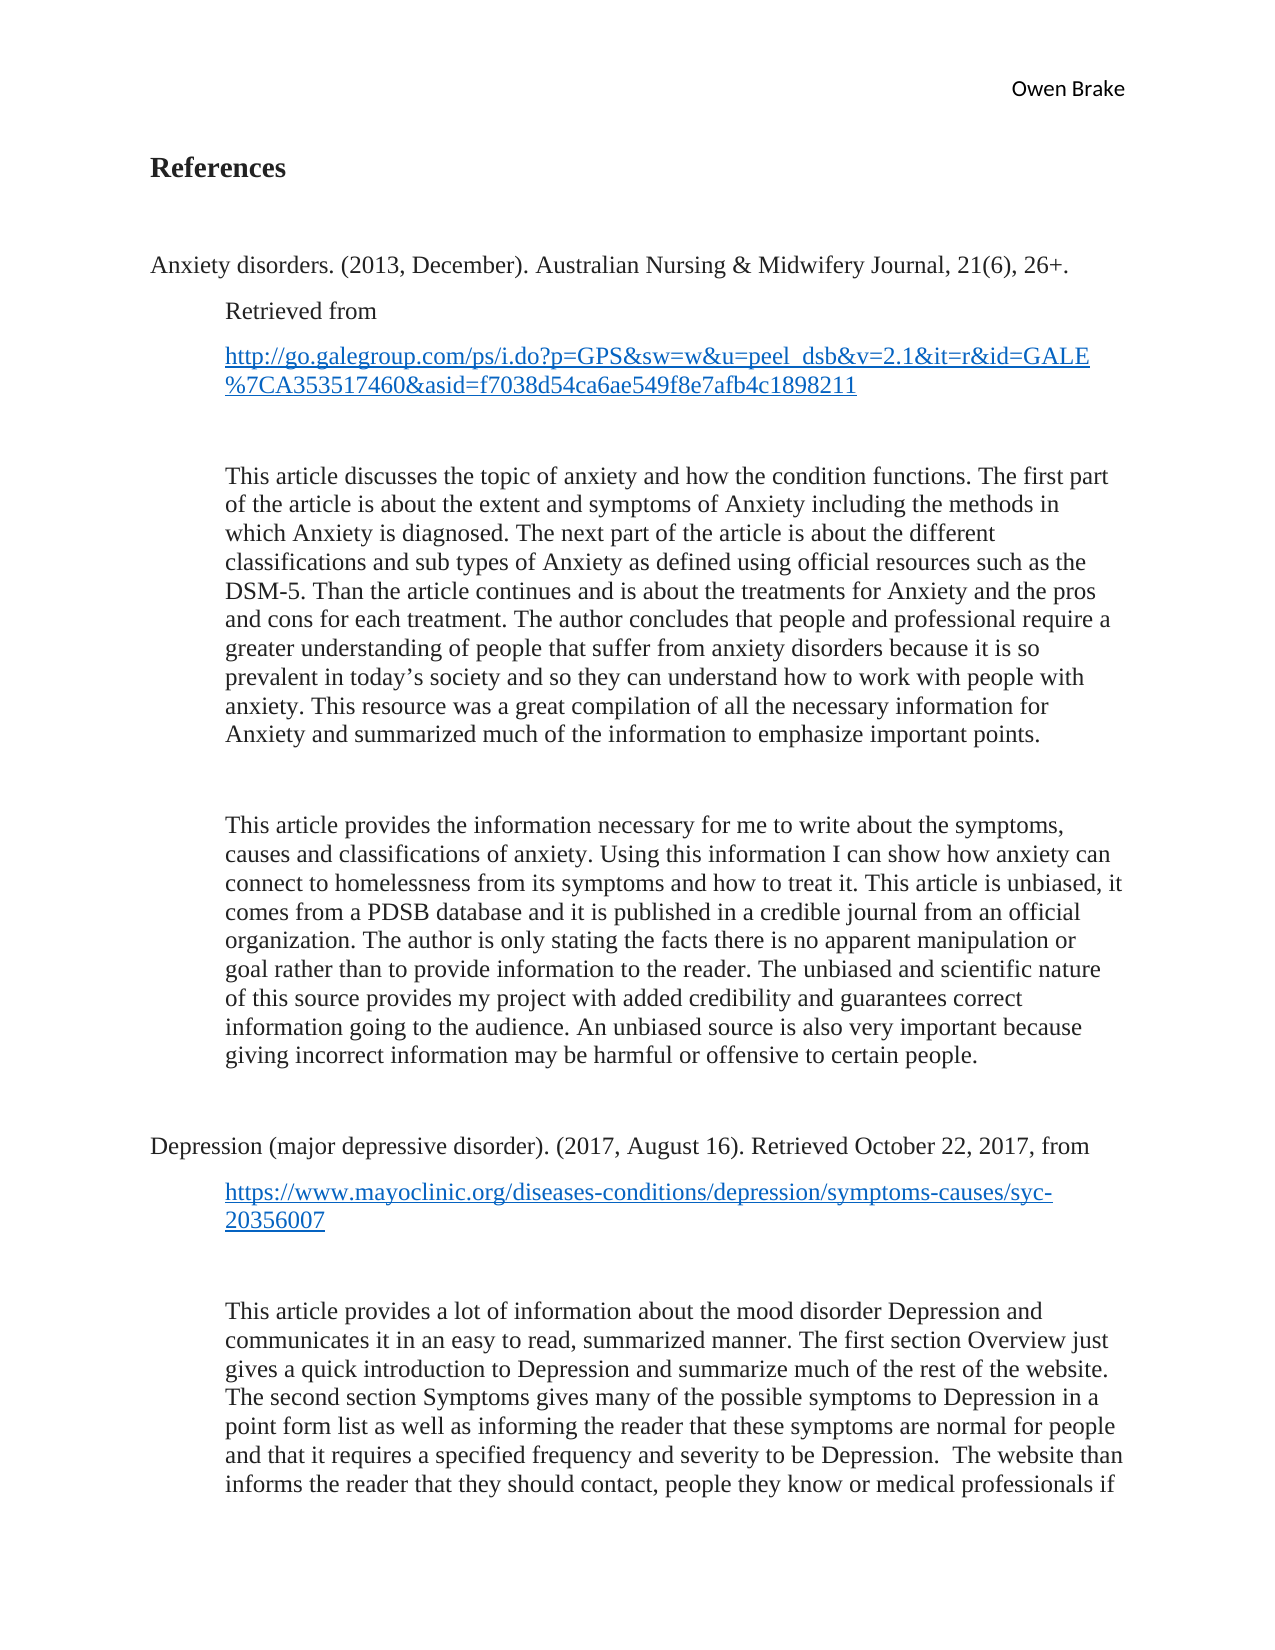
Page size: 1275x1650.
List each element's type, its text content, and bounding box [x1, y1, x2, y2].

text https://www.mayoclinic.org/diseases-conditions/depression/symptoms-causes/syc-20356007 [225, 1177, 1125, 1234]
text This article discusses the topic of anxiety and how the condition functions. The first part of the article is about the extent and symptoms of Anxiety including the methods in which Anxiety is diagnosed. The next part of the article is about the different classifications and sub types of Anxiety as defined using official resources such as the DSM-5. Than the article continues and is about the treatments for Anxiety and the pros and cons for each treatment. The author concludes that people and professional require a greater understanding of people that suffer from anxiety disorders because it is so prevalent in today’s society and so they can understand how to work with people with anxiety. This resource was a great compilation of all the necessary information for Anxiety and summarized much of the information to emphasize important points. [225, 461, 1125, 748]
text Depression (major depressive disorder). (2017, August 16). Retrieved October 22, 2017, from [150, 1131, 1125, 1160]
text This article provides the information necessary for me to write about the symptoms, causes and classifications of anxiety. Using this information I can show how anxiety can connect to homelessness from its symptoms and how to treat it. This article is unbiased, it comes from a PDSB database and it is published in a credible journal from an official organization. The author is only stating the facts there is no apparent manipulation or goal rather than to provide information to the reader. The unbiased and scientific nature of this source provides my project with added credibility and guarantees correct information going to the audience. An unbiased source is also very important because giving incorrect information may be harmful or offensive to certain people. [225, 810, 1125, 1069]
text References [150, 150, 1125, 183]
text Retrieved from [150, 296, 1125, 324]
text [225, 1296, 1125, 1497]
text Anxiety disorders. (2013, December). Australian Nursing & Midwifery Journal, 21(6), 26+. [150, 250, 1125, 279]
text http://go.galegroup.com/ps/i.do?p=GPS&sw=w&u=peel_dsb&v=2.1&it=r&id=GALE%7CA353517460&asid=f7038d54ca6ae549f8e7afb4c1898211 [225, 341, 1125, 399]
